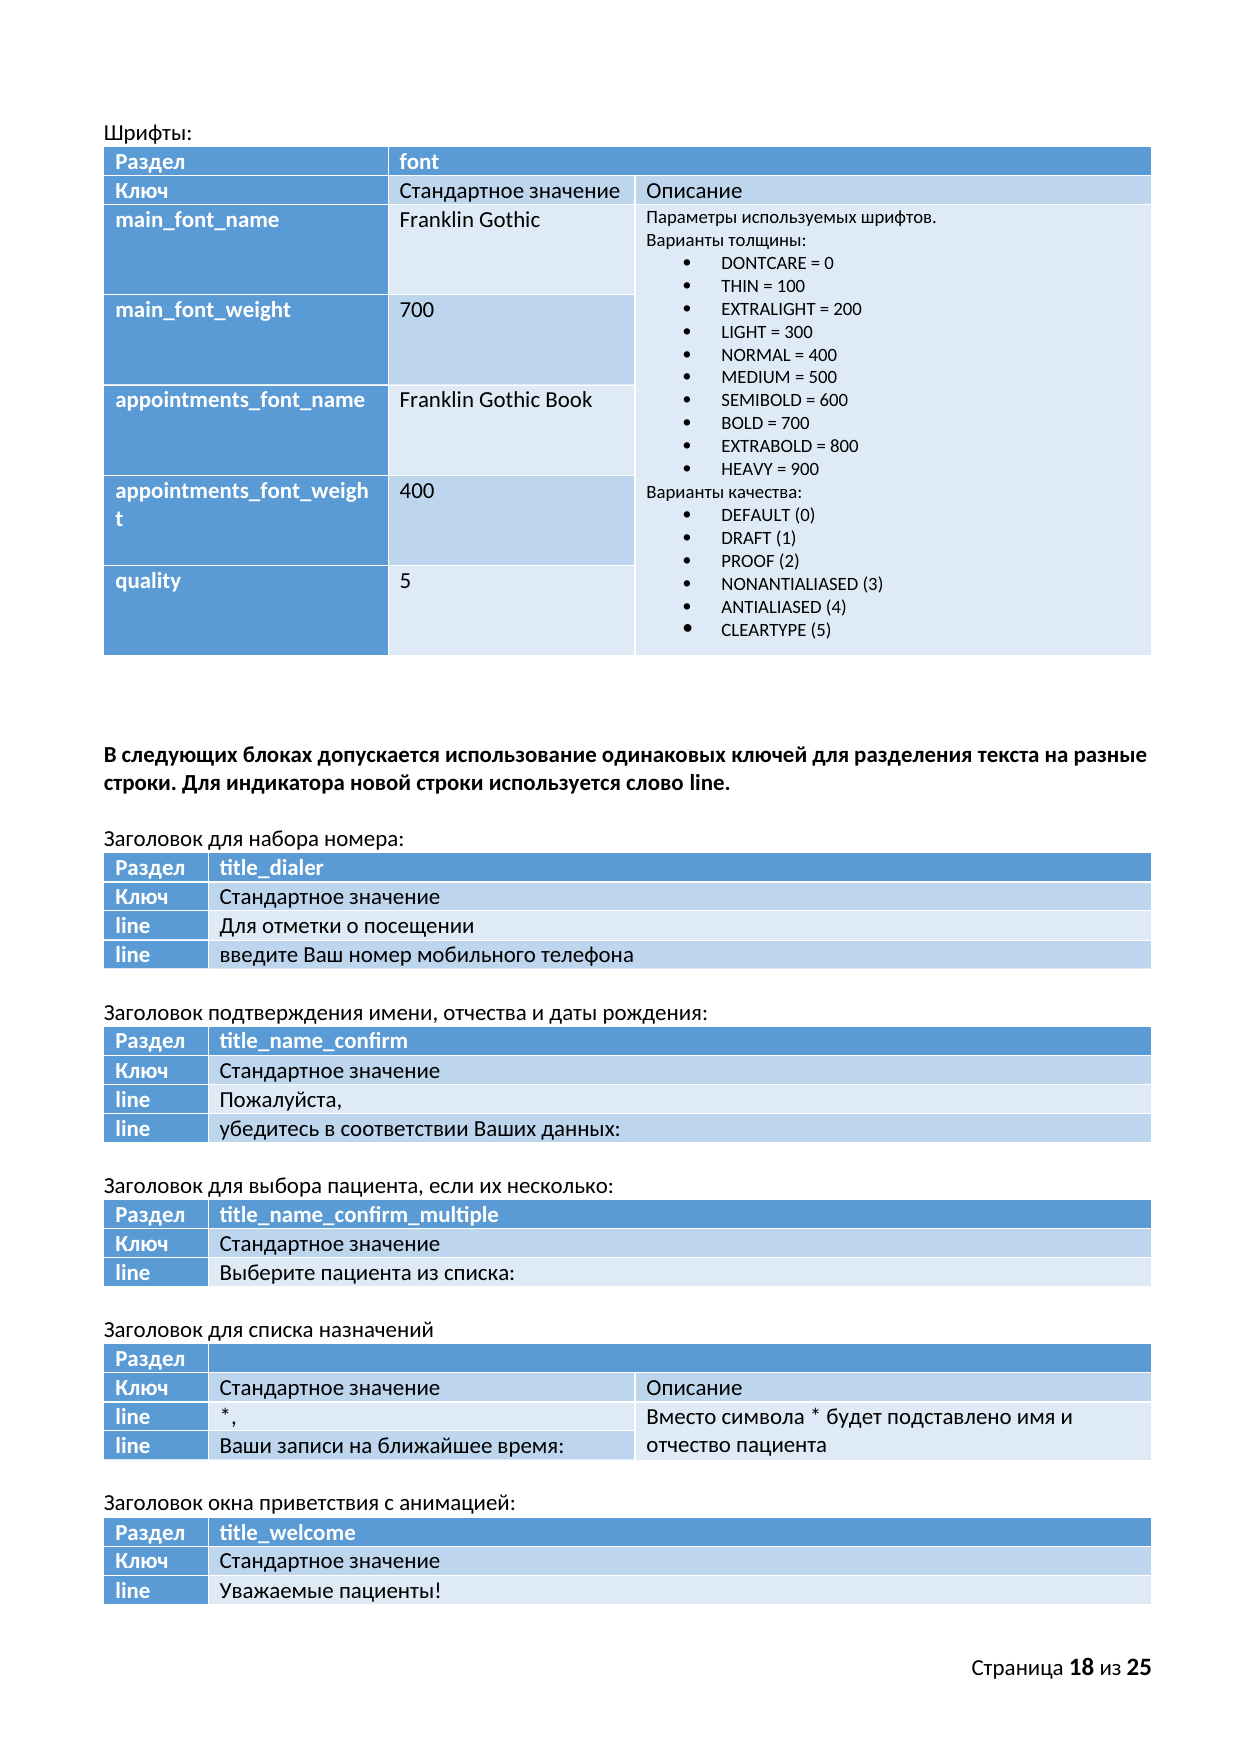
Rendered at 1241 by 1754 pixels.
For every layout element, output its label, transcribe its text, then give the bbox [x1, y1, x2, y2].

table_cell appointments_font_name [104, 386, 388, 475]
table_cell Ключ [104, 1056, 208, 1084]
table_cell Стандартное значение [209, 1056, 1151, 1084]
table_cell line [104, 1114, 208, 1142]
text Шрифты: [103, 118, 1152, 146]
table_header Раздел [104, 147, 388, 175]
table_cell line [104, 1085, 208, 1113]
table_cell 400 [389, 476, 634, 565]
table_header Раздел [104, 1518, 208, 1546]
table_cell Описание [636, 176, 1151, 204]
table_cell line [104, 1576, 208, 1604]
table_cell Стандартное значение [209, 1547, 1151, 1575]
table_cell введите Ваш номер мобильного телефона [209, 941, 1151, 968]
table_cell Franklin Gothic [389, 205, 634, 294]
table_cell main_font_weight [104, 295, 388, 384]
table_cell Стандартное значение [209, 883, 1151, 910]
table_cell 5 [389, 566, 634, 655]
table_cell appointments_font_weight [104, 476, 388, 565]
table_cell *, [209, 1403, 634, 1430]
table_cell line [104, 1431, 208, 1459]
table_cell Выберите пациента из списка: [209, 1258, 1151, 1286]
table_cell quality [104, 566, 388, 655]
table_cell Для отметки о посещении [209, 911, 1151, 939]
table_cell Ключ [104, 883, 208, 910]
table_cell Описание [636, 1373, 1151, 1401]
table_header title_name_confirm [209, 1027, 1151, 1055]
table_cell 700 [389, 295, 634, 384]
table_cell убедитесь в соответствии Ваших данных: [209, 1114, 1151, 1142]
table_cell Параметры используемых шрифтов. Варианты толщины: DONTCARE = 0 THIN = 100 EXTRALIGHT = 200 LIGHT = 300 NORMAL = 400 MEDIUM = 500 SEMIBOLD = 600 BOLD = 700 EXTRABOLD = 800 HEAVY = 900 Варианты качества: DEFAULT (0) DRAFT (1) PROOF (2) NONANTIALIASED (3) ANTIALIASED (4) CLEARTYPE (5) [636, 205, 1151, 655]
table_cell Ваши записи на ближайшее время: [209, 1431, 634, 1459]
table_header Раздел [104, 1344, 208, 1372]
table_cell Стандартное значение [389, 176, 634, 204]
text Заголовок подтверждения имени, отчества и даты рождения: [103, 998, 1152, 1026]
table_cell Ключ [104, 1547, 208, 1575]
table_header [209, 1344, 1151, 1372]
table_header Раздел [104, 1027, 208, 1055]
text Заголовок для выбора пациента, если их несколько: [103, 1171, 1152, 1199]
table_cell Ключ [104, 1229, 208, 1257]
table_cell Вместо символа * будет подставлено имя и отчество пациента [636, 1403, 1151, 1459]
text В следующих блоках допускается использование одинаковых ключей для разделения текста на разные строки. Для индикатора новой строки используется слово line. [103, 740, 1152, 796]
table_cell line [104, 911, 208, 939]
table_header Раздел [104, 1200, 208, 1228]
table_cell Ключ [104, 1373, 208, 1401]
table_cell Ключ [104, 176, 388, 204]
table_cell Пожалуйста, [209, 1085, 1151, 1113]
table_cell Стандартное значение [209, 1229, 1151, 1257]
table_header font [389, 147, 1151, 175]
text Заголовок окна приветствия с анимацией: [103, 1488, 1152, 1517]
table_cell line [104, 1258, 208, 1286]
table_cell line [104, 941, 208, 968]
table_cell Franklin Gothic Book [389, 386, 634, 475]
text Заголовок для набора номера: [103, 824, 1152, 852]
table_cell Стандартное значение [209, 1373, 634, 1401]
text Заголовок для списка назначений [103, 1315, 1152, 1343]
table_cell Уважаемые пациенты! [209, 1576, 1151, 1604]
table_header title_welcome [209, 1518, 1151, 1546]
table_header title_dialer [209, 853, 1151, 881]
table_header Раздел [104, 853, 208, 881]
table_header title_name_confirm_multiple [209, 1200, 1151, 1228]
table_cell main_font_name [104, 205, 388, 294]
table_cell line [104, 1403, 208, 1430]
